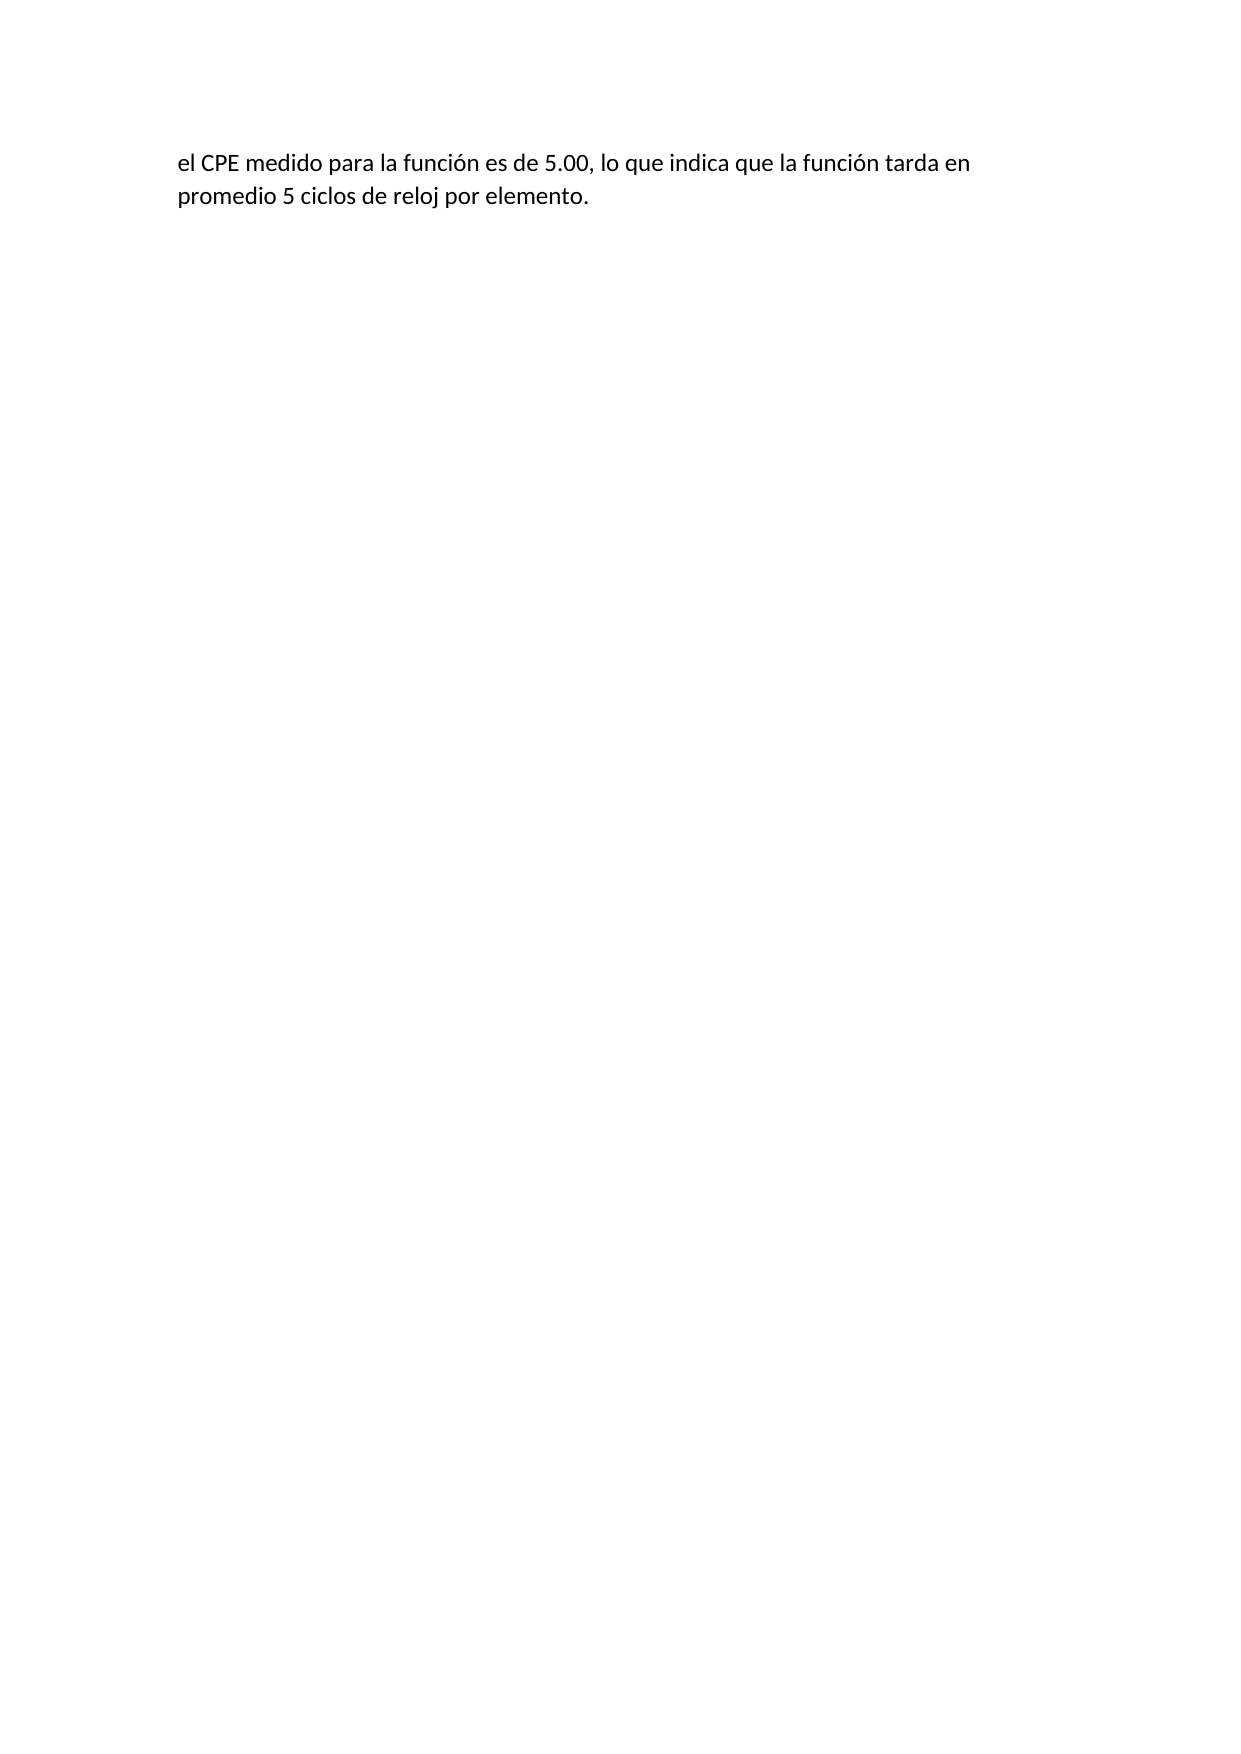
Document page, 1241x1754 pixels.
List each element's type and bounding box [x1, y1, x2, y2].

text [177, 148, 1063, 211]
